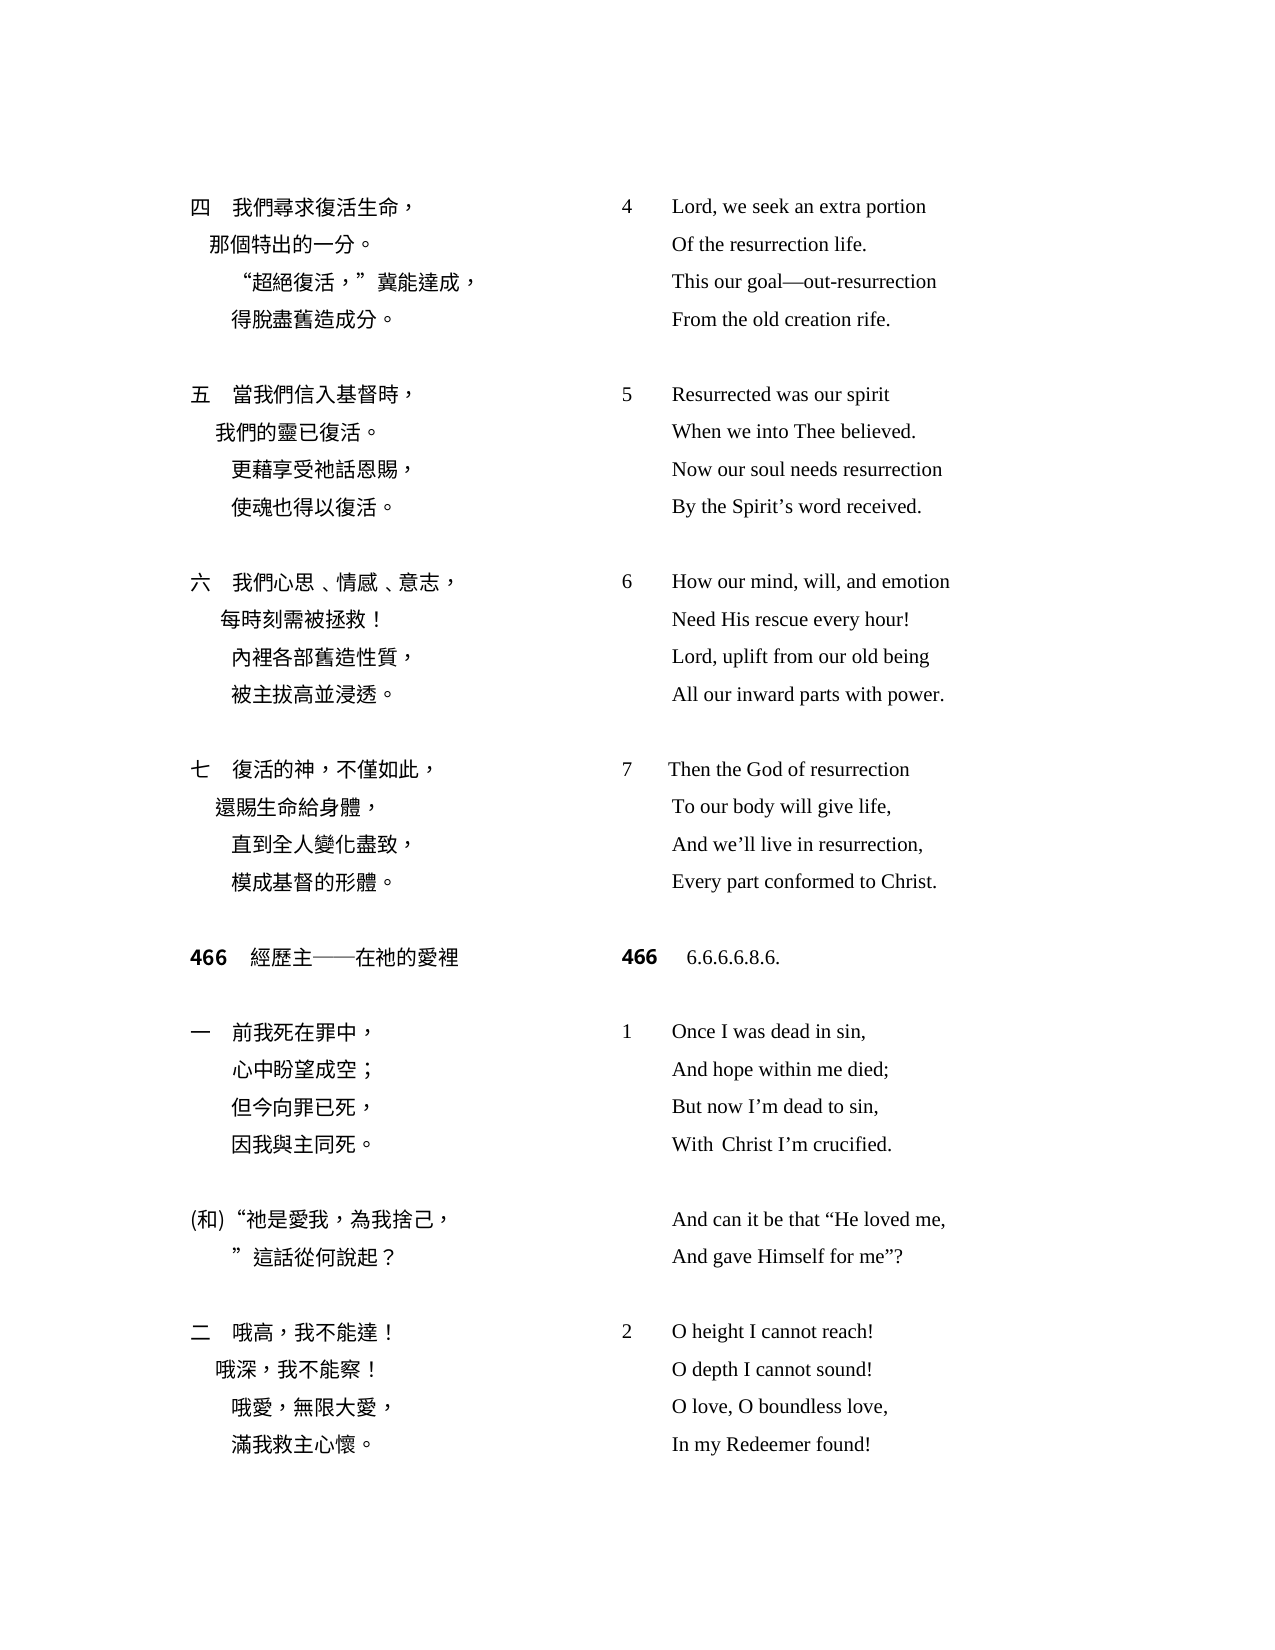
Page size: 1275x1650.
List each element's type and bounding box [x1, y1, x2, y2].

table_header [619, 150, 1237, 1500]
table_header [188, 150, 619, 1500]
